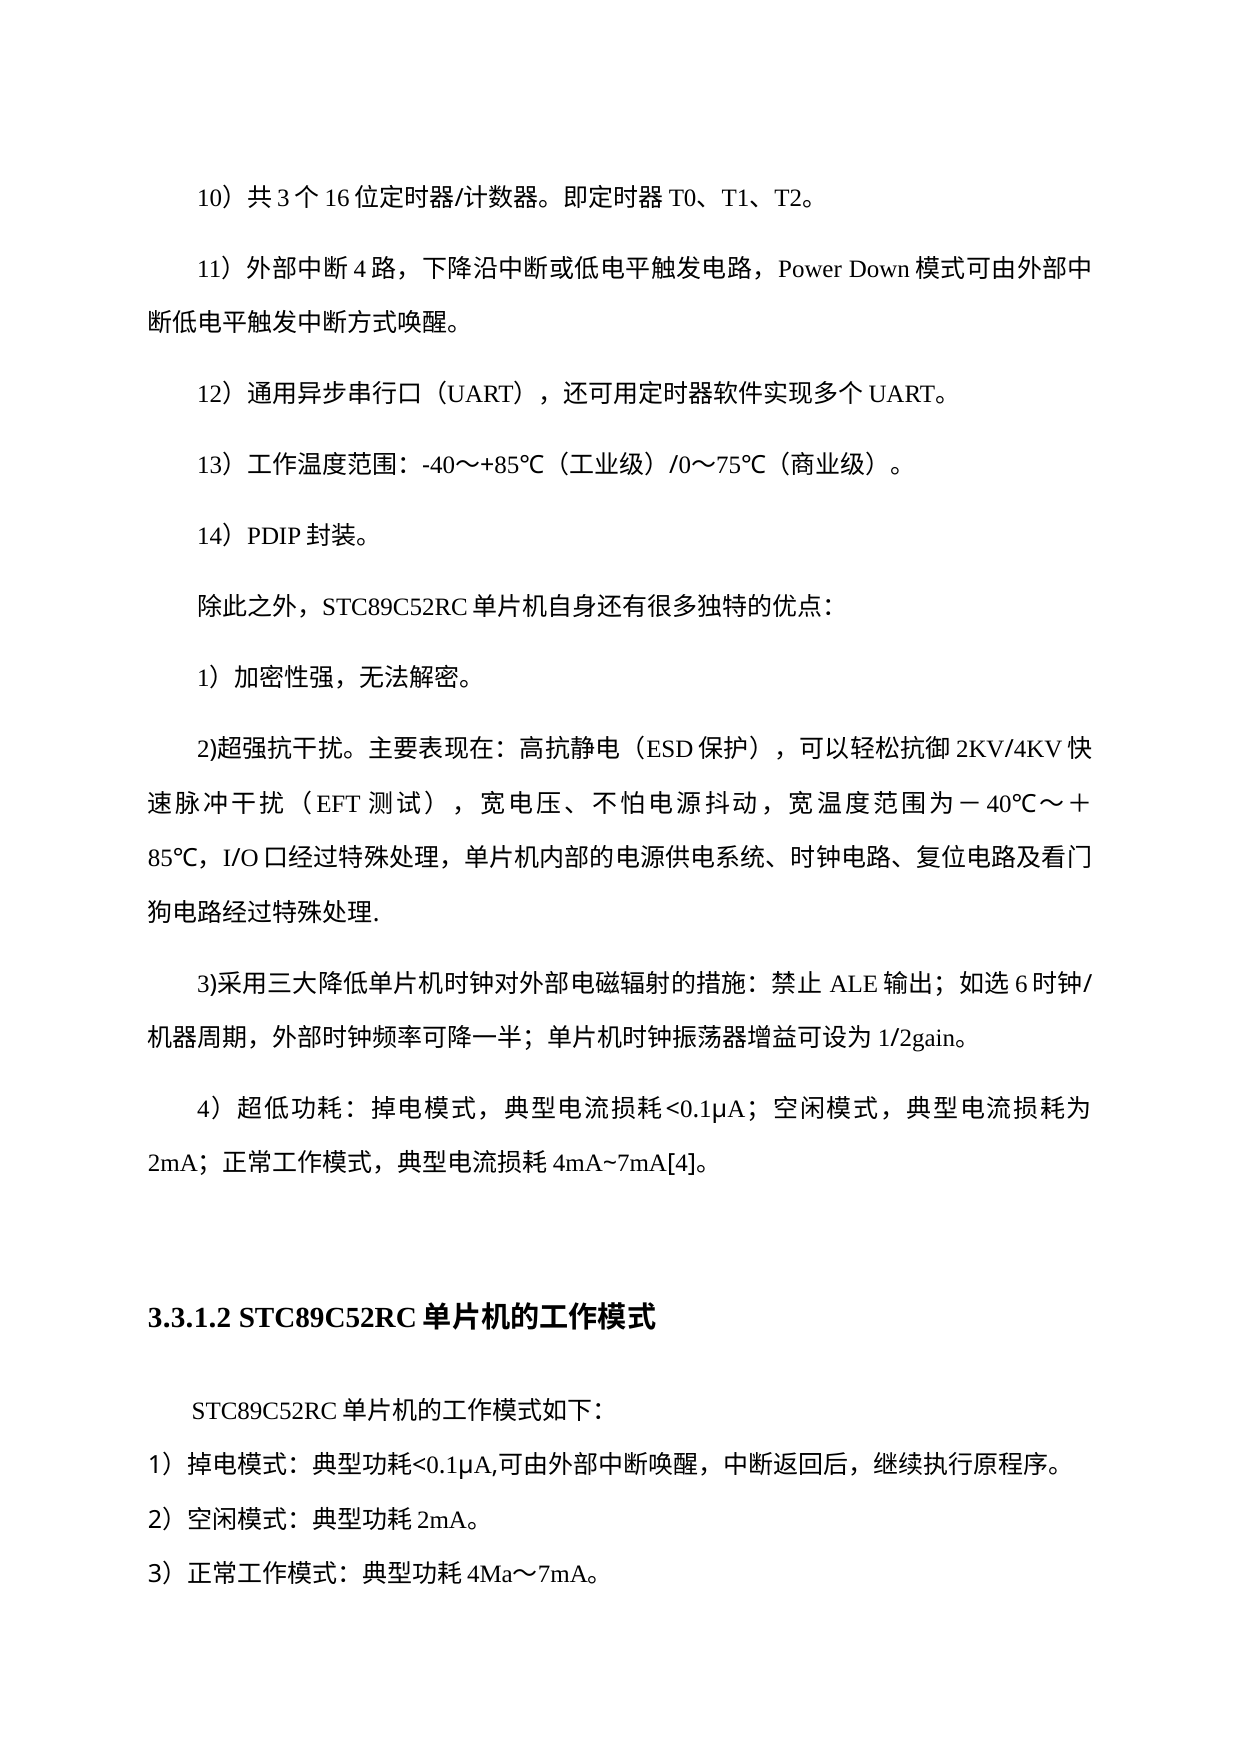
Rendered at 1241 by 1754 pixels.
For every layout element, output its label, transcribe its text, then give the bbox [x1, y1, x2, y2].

list 正常工作模式：典型功耗4Ma～7mA。 [148, 1553, 1093, 1590]
text 10）共3个16位定时器/计数器。即定时器T0、T1、T2。 [148, 177, 1093, 213]
text 11）外部中断4路，下降沿中断或低电平触发电路，Power Down模式可由外部中断低电平触发中断方式唤醒。 [148, 248, 1093, 339]
text 14）PDIP封装。 [148, 516, 1093, 552]
text 除此之外，STC89C52RC单片机自身还有很多独特的优点： [148, 587, 1093, 623]
text 12）通用异步串行口（UART），还可用定时器软件实现多个UART。 [148, 374, 1093, 410]
list 掉电模式：典型功耗<0.1μA,可由外部中断唤醒，中断返回后，继续执行原程序。 [148, 1445, 1093, 1481]
text 3)采用三大降低单片机时钟对外部电磁辐射的措施：禁止ALE输出；如选6时钟/机器周期，外部时钟频率可降一半；单片机时钟振荡器增益可设为1/2gain。 [148, 963, 1093, 1054]
text 4）超低功耗：掉电模式，典型电流损耗<0.1μA；空闲模式，典型电流损耗为2mA；正常工作模式，典型电流损耗4mA~7mA[4]。 [148, 1088, 1093, 1179]
text 2)超强抗干扰。主要表现在：高抗静电（ESD保护），可以轻松抗御2KV/4KV快速脉冲干扰（EFT测试），宽电压、不怕电源抖动，宽温度范围为－40℃～＋85℃，I/O口经过特殊处理，单片机内部的电源供电系统、时钟电路、复位电路及看门狗电路经过特殊处理. [148, 729, 1093, 928]
text 13）工作温度范围：-40～+85℃（工业级）/0～75℃（商业级）。 [148, 445, 1093, 481]
text 1）加密性强，无法解密。 [148, 658, 1093, 694]
subtitle 3.3.1.2 STC89C52RC单片机的工作模式 [148, 1294, 1093, 1336]
list 空闲模式：典型功耗2mA。 [148, 1499, 1093, 1535]
list STC89C52RC单片机的工作模式如下： [148, 1390, 1093, 1427]
